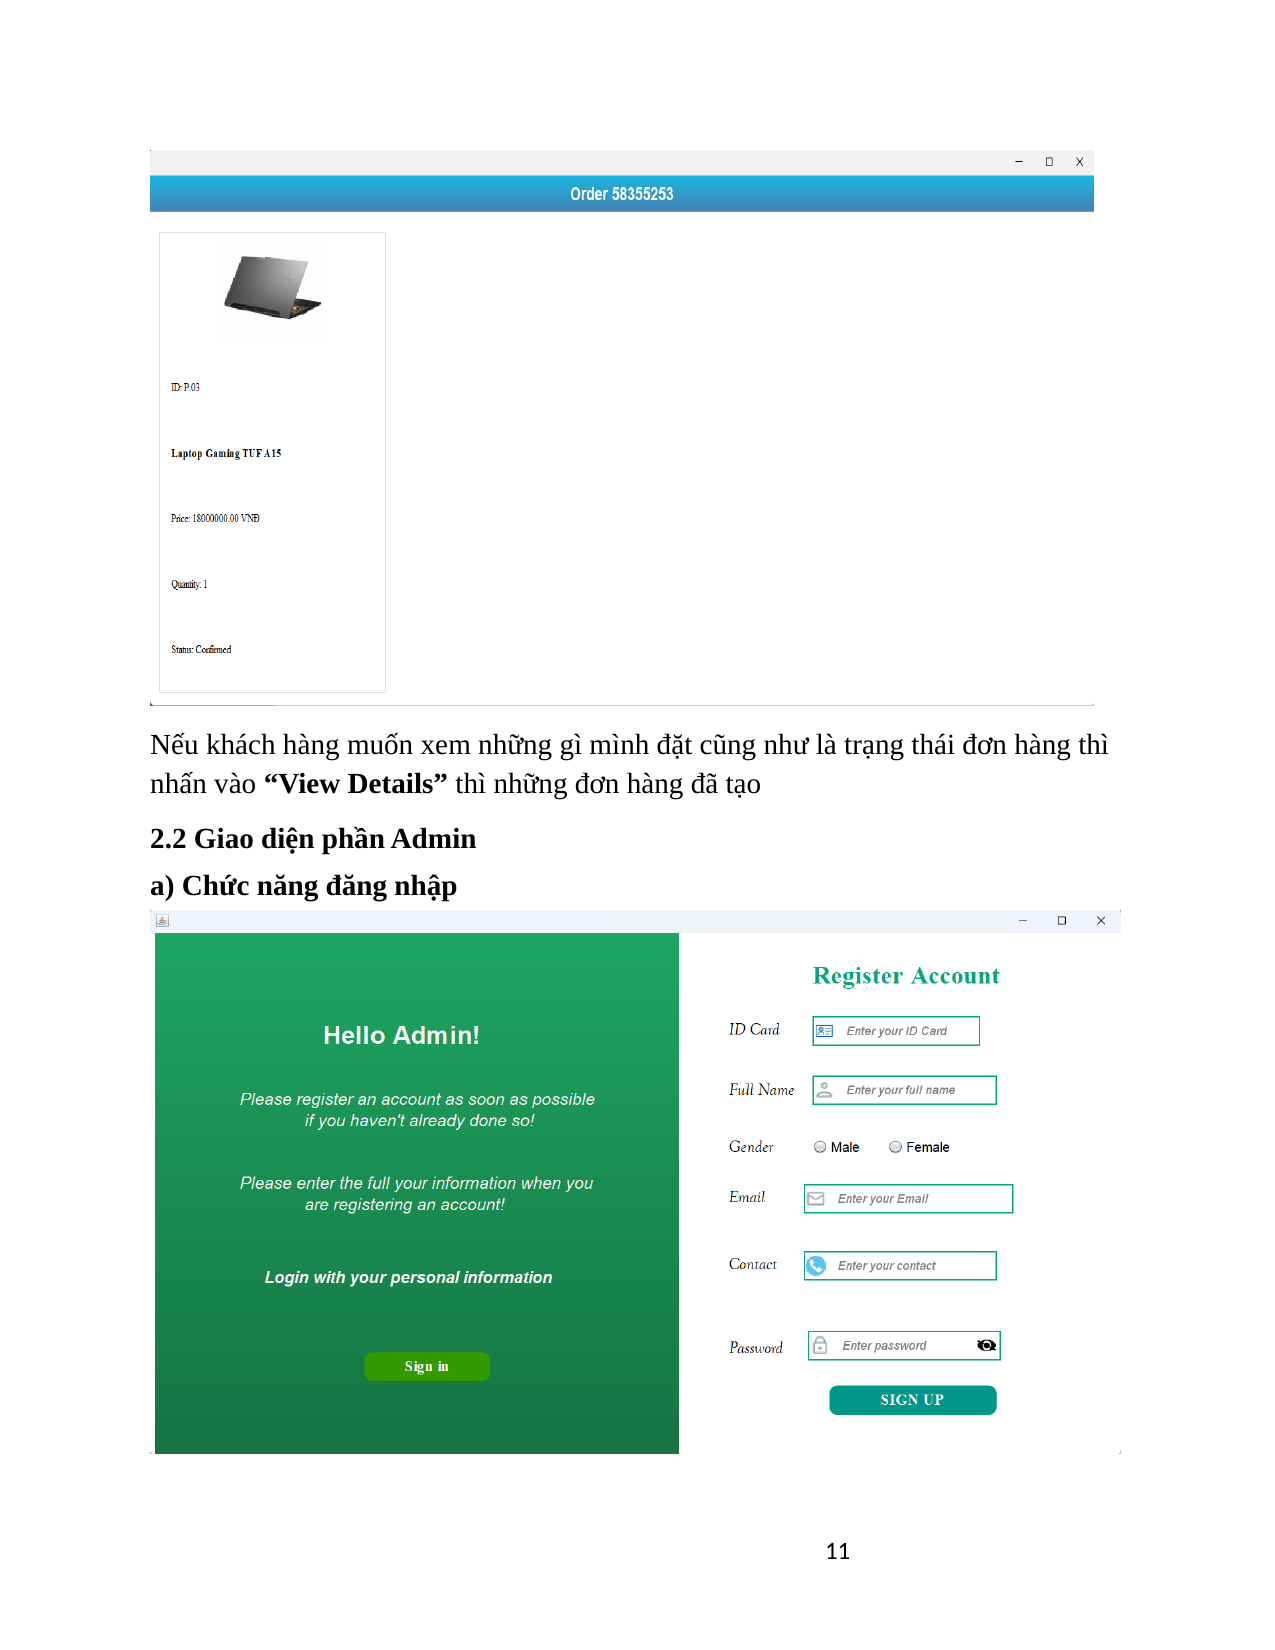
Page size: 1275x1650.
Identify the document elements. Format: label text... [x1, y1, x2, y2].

subtitle a) Chức năng đăng nhập [150, 868, 1125, 901]
text Nếu khách hàng muốn xem những gì mình đặt cũng như là trạng thái đơn hàng thì nhấn vào “View Details” thì những đơn hàng đã tạo [150, 727, 1125, 799]
picture [150, 150, 1094, 706]
subtitle 2.2 Giao diện phần Admin [150, 821, 1125, 854]
picture [150, 910, 1121, 1454]
